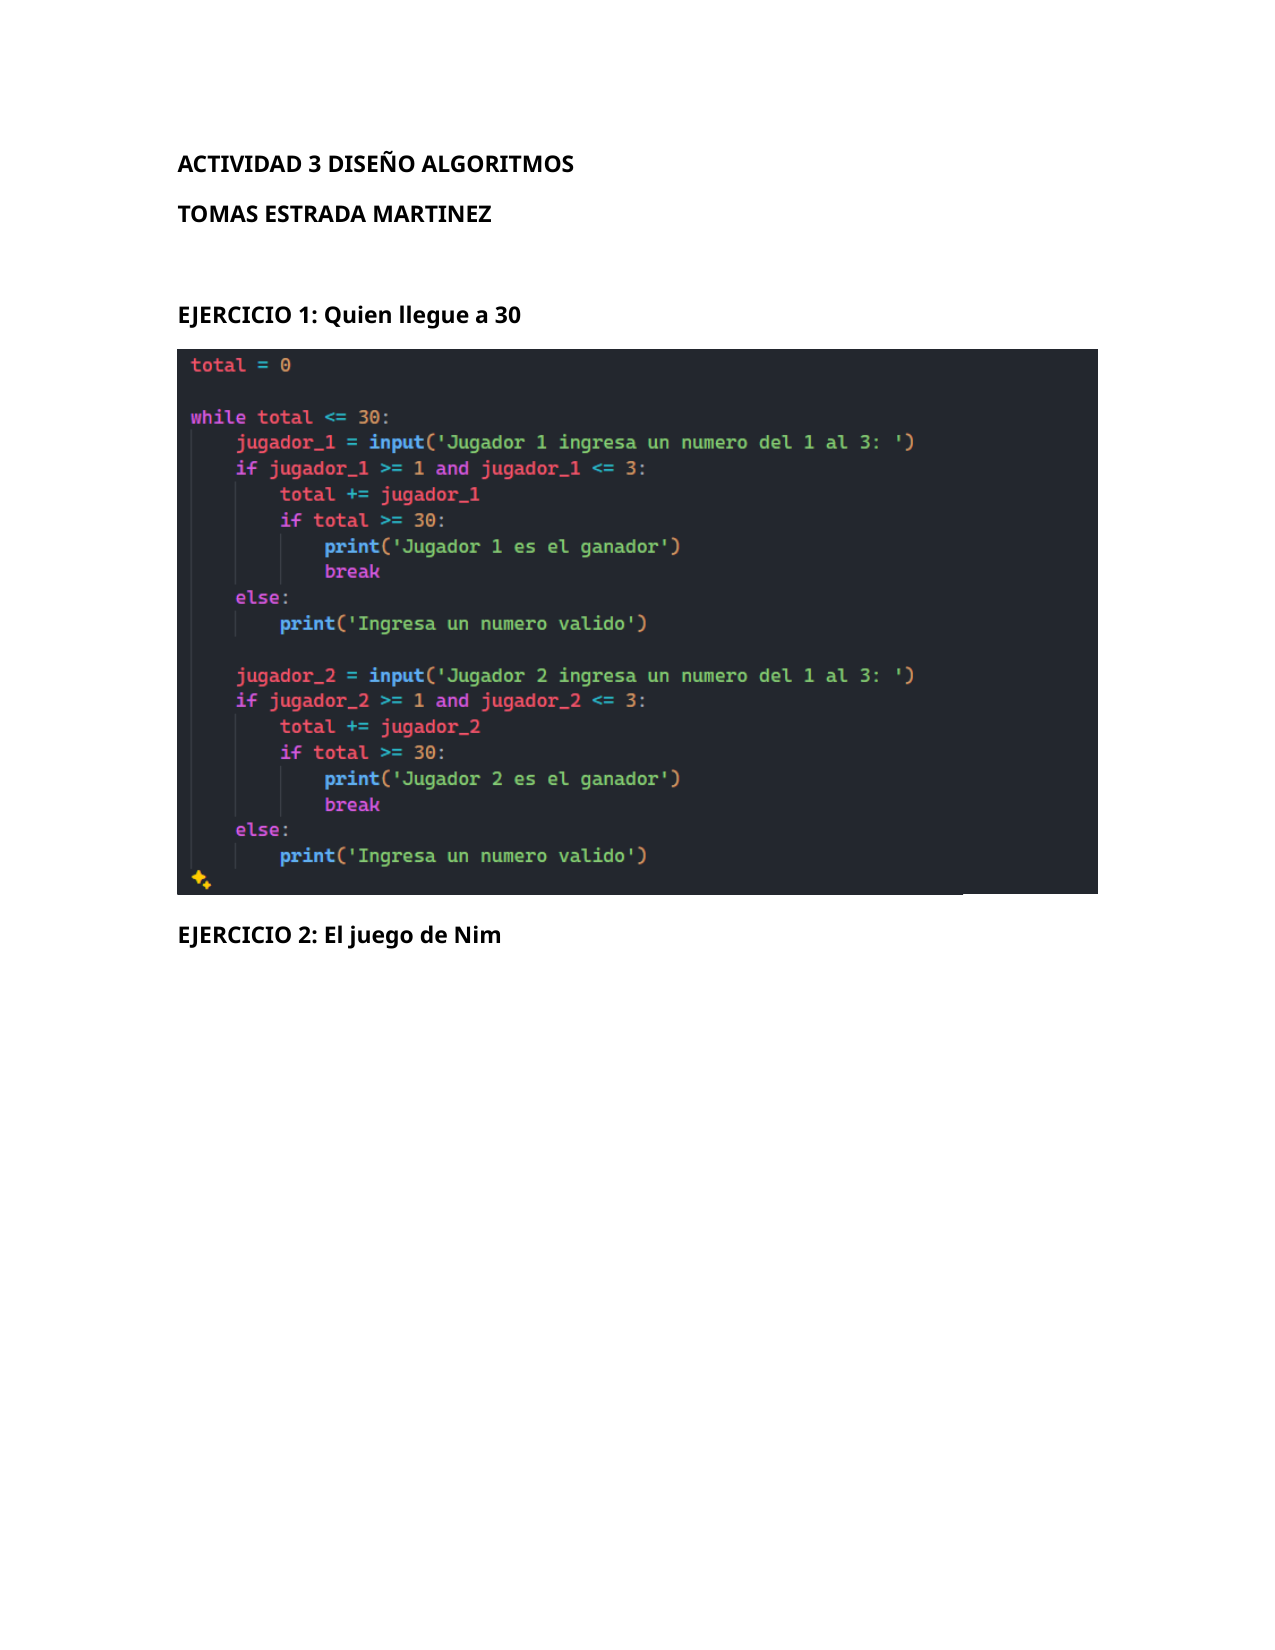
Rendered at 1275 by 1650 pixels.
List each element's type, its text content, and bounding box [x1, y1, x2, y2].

picture [177, 349, 964, 895]
text EJERCICIO 2: El juego de Nim [177, 919, 1098, 951]
text TOMAS ESTRADA MARTINEZ [177, 198, 1098, 229]
text ACTIVIDAD 3 DISEÑO ALGORITMOS [177, 148, 1098, 179]
text EJERCICIO 1: Quien llegue a 30 [177, 299, 1098, 330]
